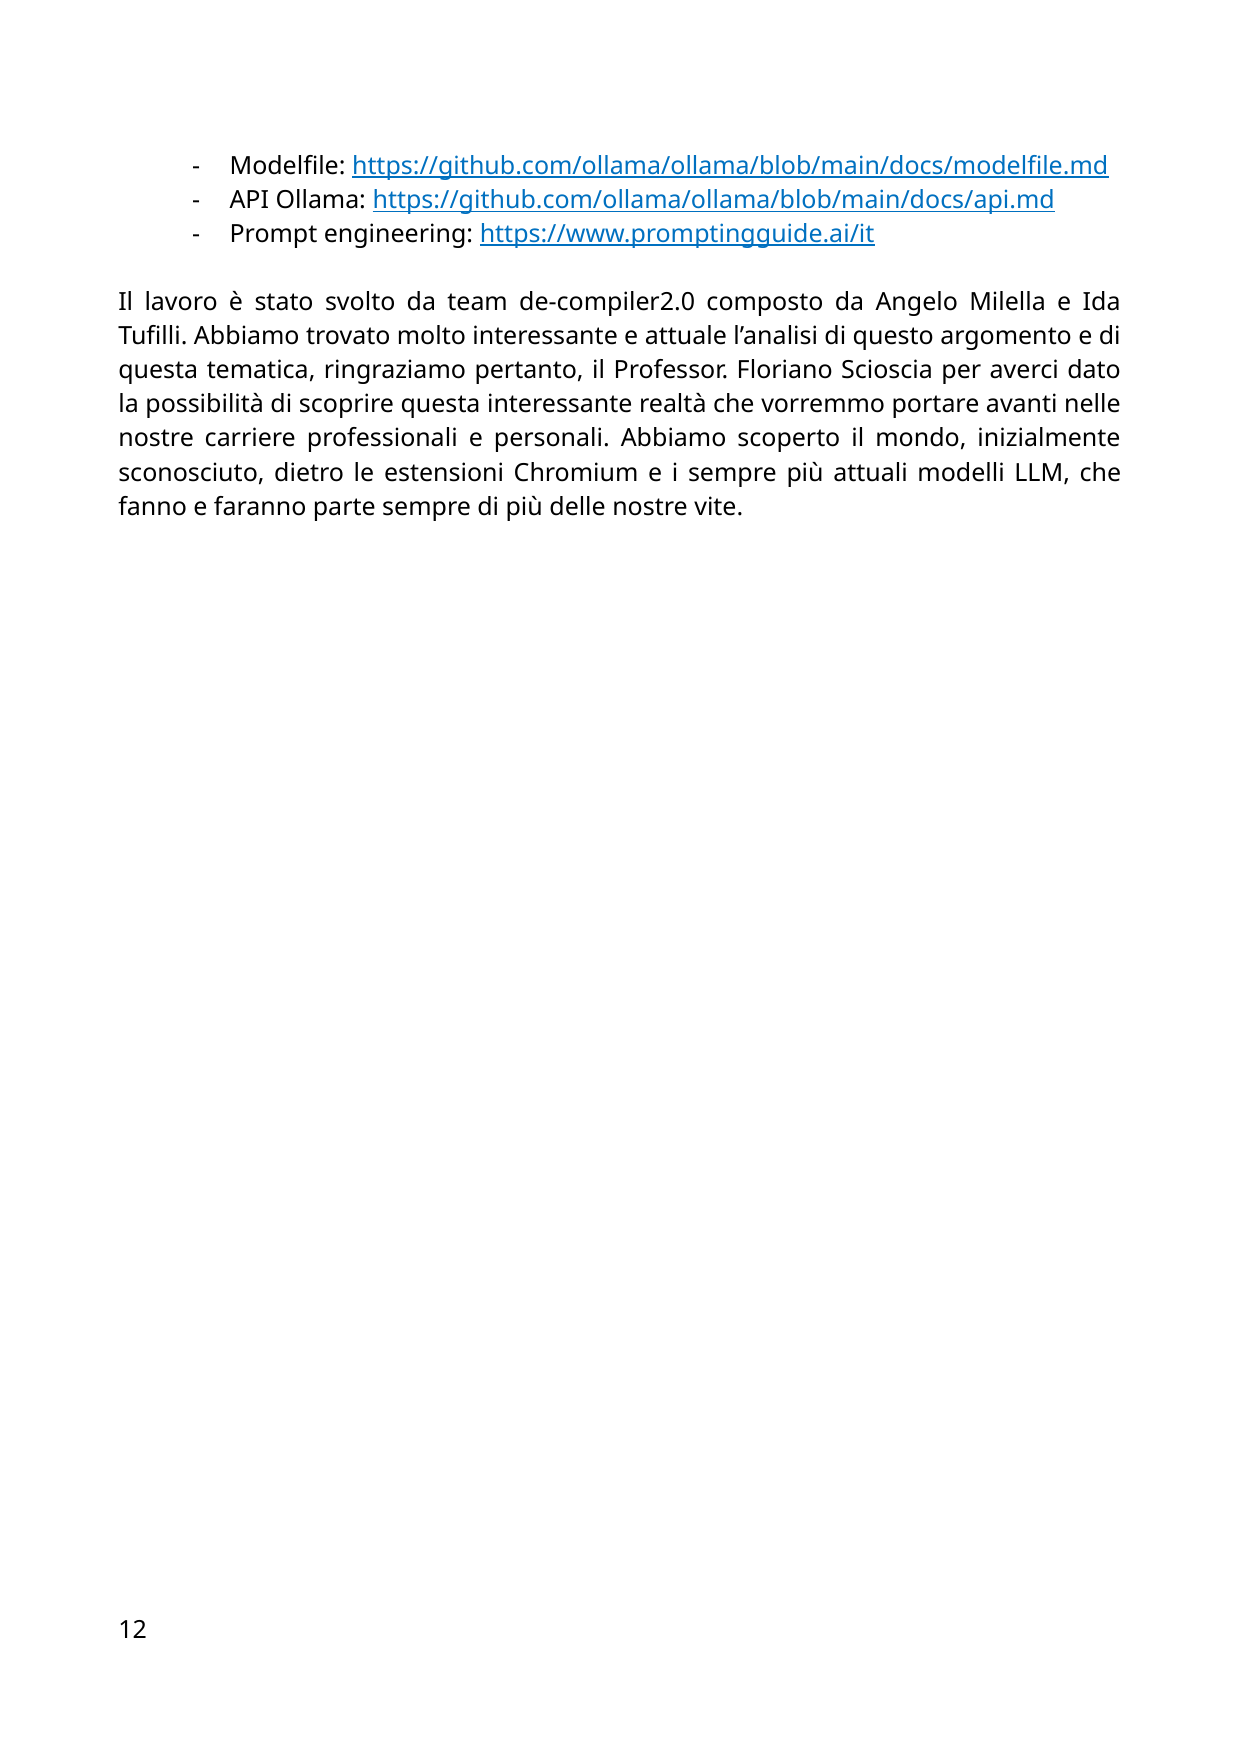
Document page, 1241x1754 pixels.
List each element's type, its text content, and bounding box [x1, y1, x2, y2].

list API Ollama: https://github.com/ollama/ollama/blob/main/docs/api.md [192, 182, 1122, 216]
list Prompt engineering: https://www.promptingguide.ai/it [192, 216, 1122, 250]
list Modelfile: https://github.com/ollama/ollama/blob/main/docs/modelfile.md [192, 148, 1122, 182]
text Il lavoro è stato svolto da team de-compiler2.0 composto da Angelo Milella e Ida Tufilli. Abbiamo trovato molto interessante e attuale l’analisi di questo argomento e di questa tematica, ringraziamo pertanto, il Professor. Floriano Scioscia per averci dato la possibilità di scoprire questa interessante realtà che vorremmo portare avanti nelle nostre carriere professionali e personali. Abbiamo scoperto il mondo, inizialmente sconosciuto, dietro le estensioni Chromium e i sempre più attuali modelli LLM, che fanno e faranno parte sempre di più delle nostre vite. [118, 284, 1122, 522]
